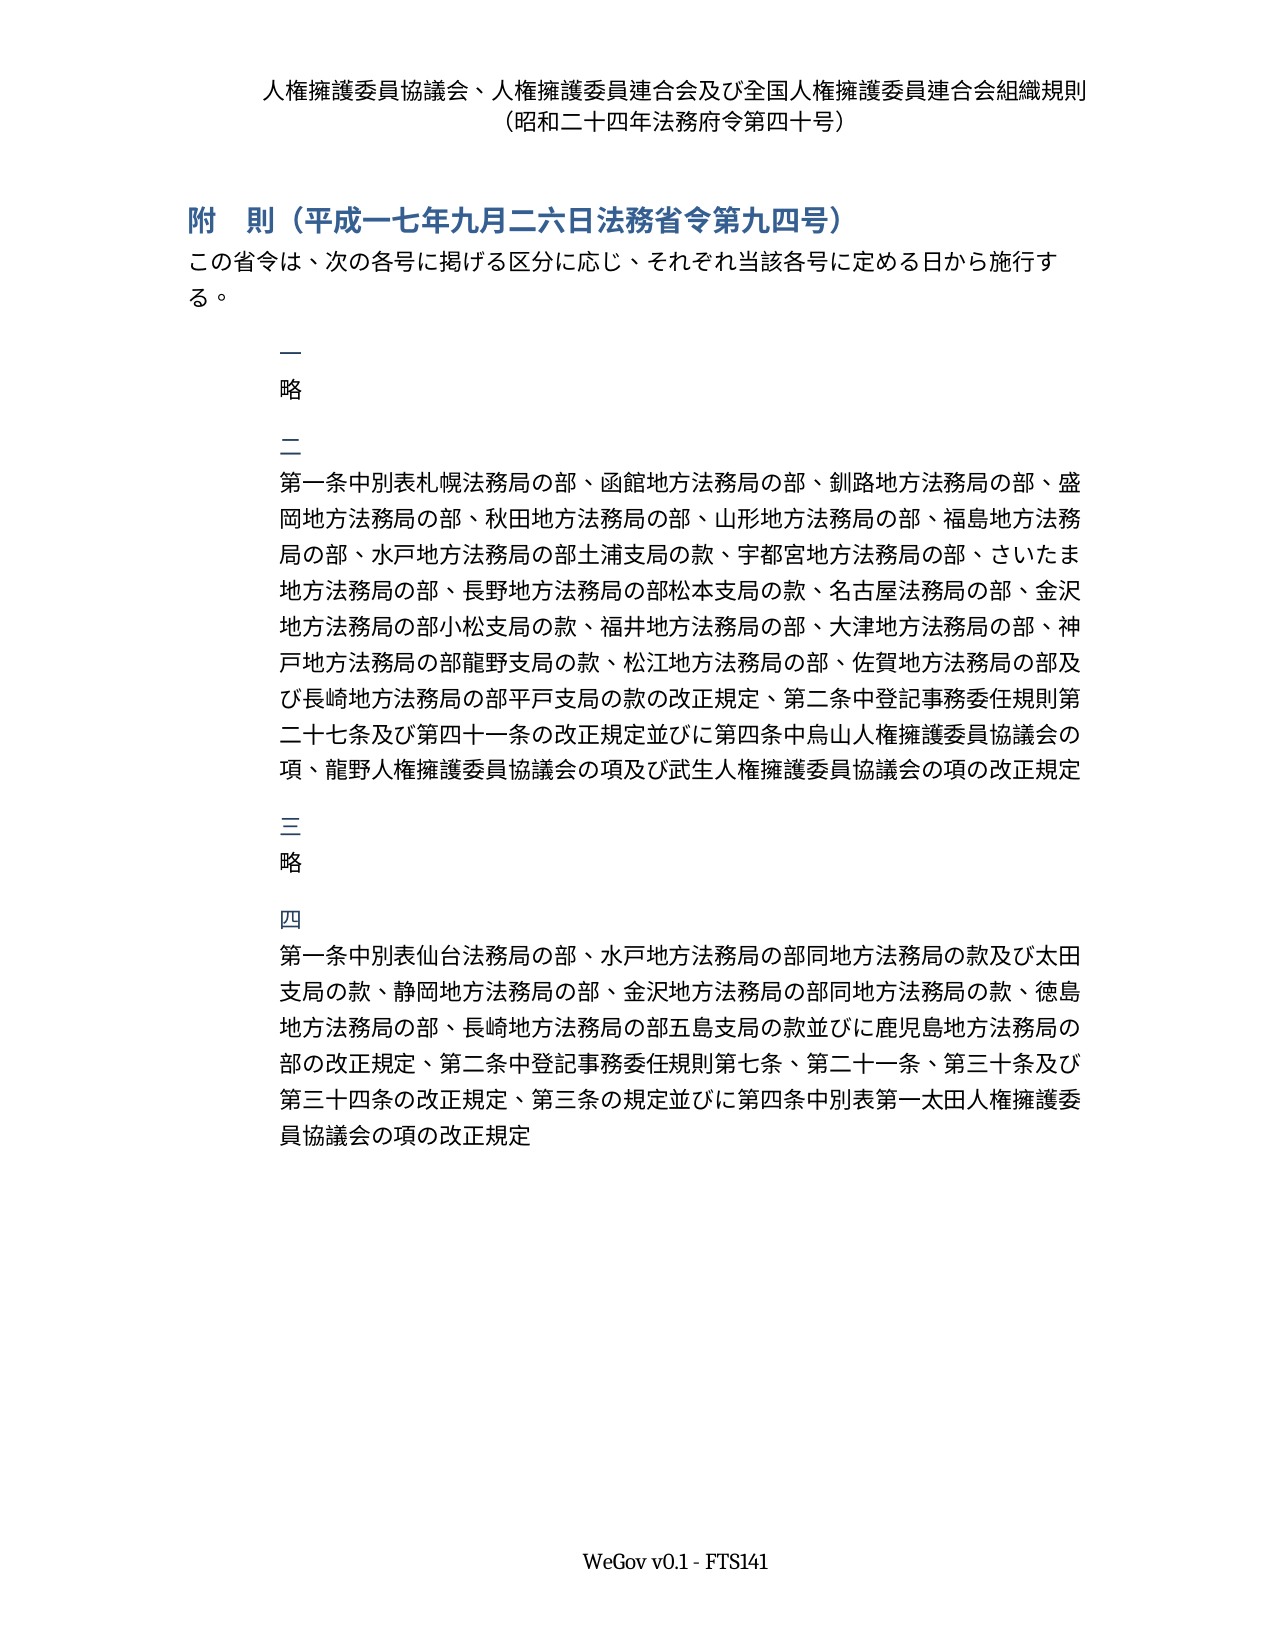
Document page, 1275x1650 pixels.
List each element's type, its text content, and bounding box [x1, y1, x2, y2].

text 第一条中別表仙台法務局の部、水戸地方法務局の部同地方法務局の款及び太田支局の款、静岡地方法務局の部、金沢地方法務局の部同地方法務局の款、徳島地方法務局の部、長崎地方法務局の部五島支局の款並びに鹿児島地方法務局の部の改正規定、第二条中登記事務委任規則第七条、第二十一条、第三十条及び第三十四条の改正規定、第三条の規定並びに第四条中別表第一太田人権擁護委員協議会の項の改正規定 [279, 940, 1087, 1151]
text 略 [279, 374, 1087, 406]
subtitle 四 [279, 904, 1087, 935]
text この省令は、次の各号に掲げる区分に応じ、それぞれ当該各号に定める日から施行する。 [187, 246, 1087, 313]
subtitle 三 [279, 811, 1087, 842]
text 第一条中別表札幌法務局の部、函館地方法務局の部、釧路地方法務局の部、盛岡地方法務局の部、秋田地方法務局の部、山形地方法務局の部、福島地方法務局の部、水戸地方法務局の部土浦支局の款、宇都宮地方法務局の部、さいたま地方法務局の部、長野地方法務局の部松本支局の款、名古屋法務局の部、金沢地方法務局の部小松支局の款、福井地方法務局の部、大津地方法務局の部、神戸地方法務局の部龍野支局の款、松江地方法務局の部、佐賀地方法務局の部及び長崎地方法務局の部平戸支局の款の改正規定、第二条中登記事務委任規則第二十七条及び第四十一条の改正規定並びに第四条中烏山人権擁護委員協議会の項、龍野人権擁護委員協議会の項及び武生人権擁護委員協議会の項の改正規定 [279, 467, 1087, 786]
subtitle 一 [279, 338, 1087, 369]
subtitle 二 [279, 431, 1087, 462]
text 略 [279, 847, 1087, 878]
subtitle 附 則（平成一七年九月二六日法務省令第九四号） [187, 200, 1087, 240]
